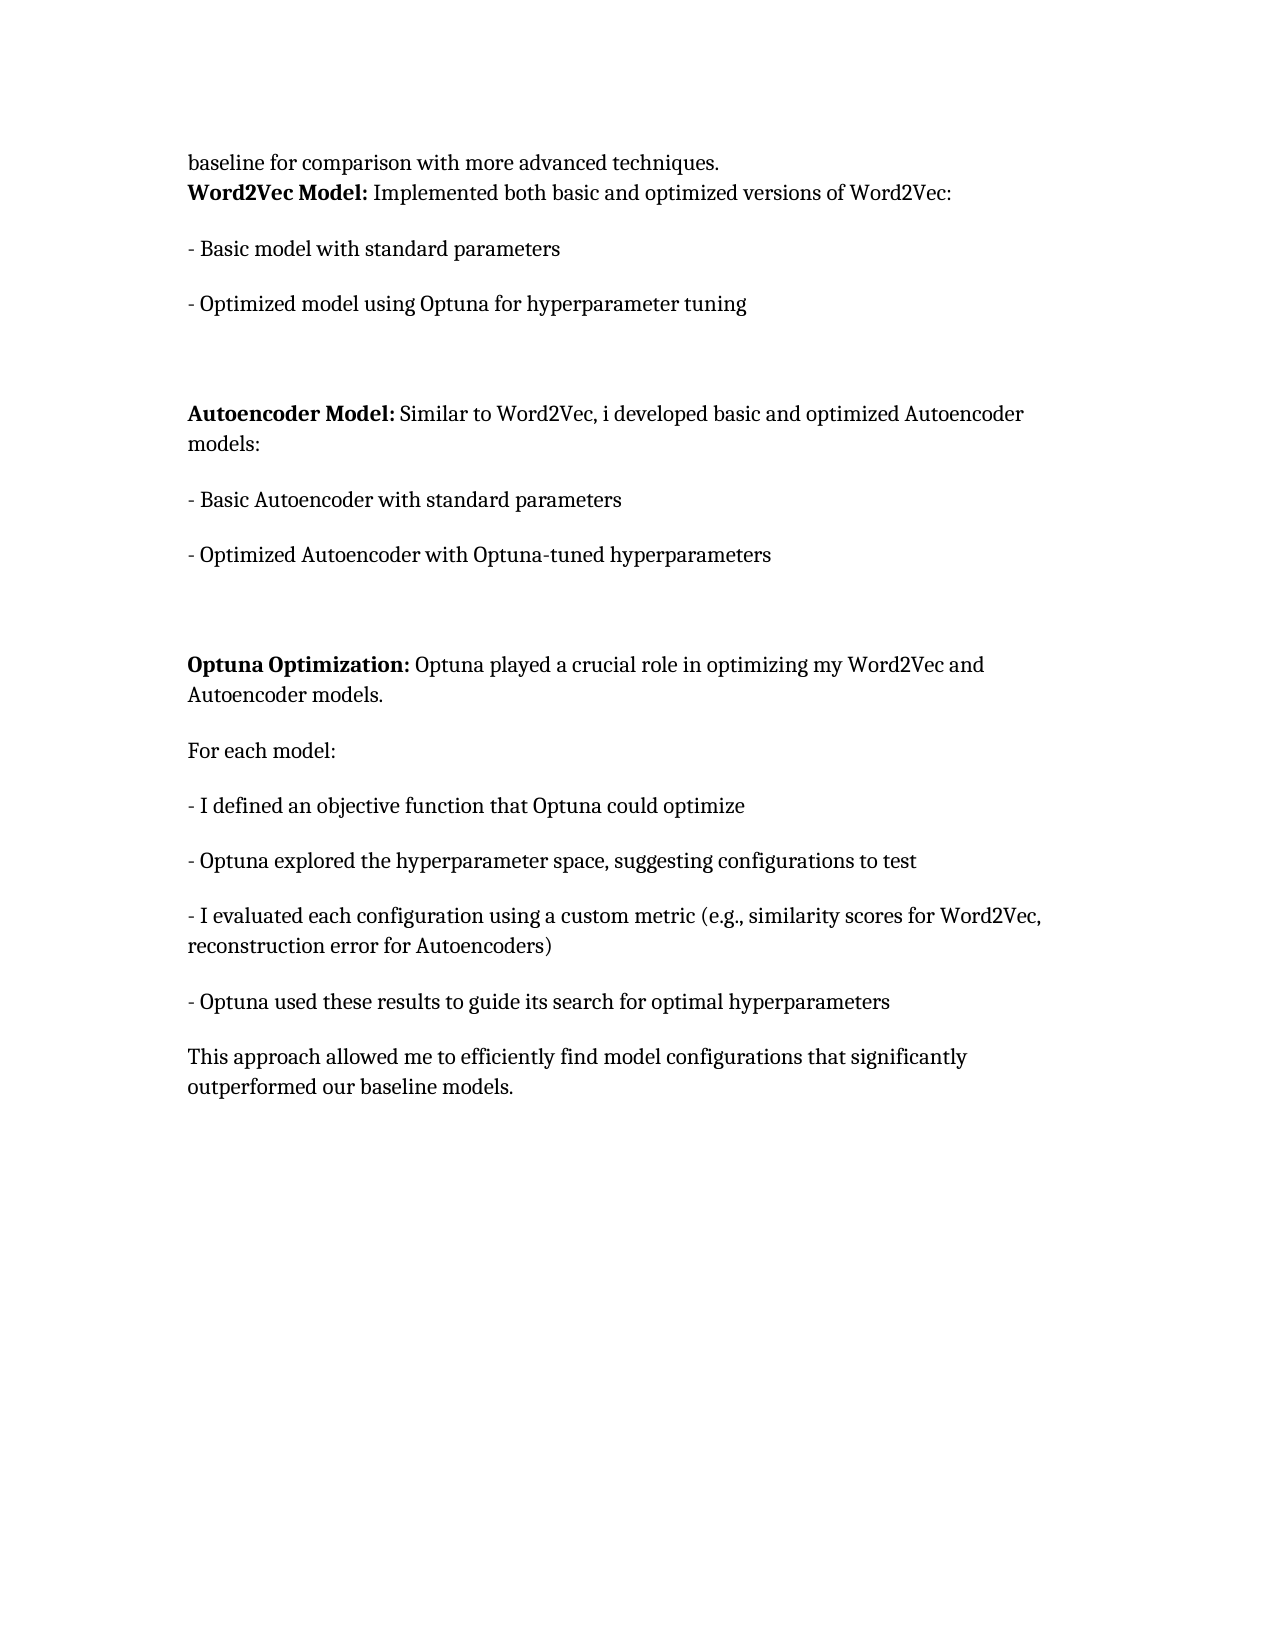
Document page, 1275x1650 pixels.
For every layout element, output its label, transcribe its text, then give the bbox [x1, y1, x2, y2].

text - Basic Autoencoder with standard parameters [187, 486, 1087, 513]
text - Basic model with standard parameters [187, 235, 1087, 262]
text This approach allowed me to efficiently find model configurations that significantly outperformed our baseline models. [187, 1044, 1087, 1100]
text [187, 150, 1087, 207]
text - I defined an objective function that Optuna could optimize [187, 793, 1087, 819]
text - Optuna explored the hyperparameter space, suggesting configurations to test [187, 848, 1087, 874]
text Autoencoder Model: Similar to Word2Vec, i developed basic and optimized Autoencoder models: [187, 401, 1087, 458]
text For each model: [187, 737, 1087, 764]
text - Optuna used these results to guide its search for optimal hyperparameters [187, 988, 1087, 1015]
text - I evaluated each configuration using a custom metric (e.g., similarity scores for Word2Vec, reconstruction error for Autoencoders) [187, 903, 1087, 960]
text - Optimized model using Optuna for hyperparameter tuning [187, 291, 1087, 317]
text - Optimized Autoencoder with Optuna-tuned hyperparameters [187, 542, 1087, 568]
text Optuna Optimization: Optuna played a crucial role in optimizing my Word2Vec and Autoencoder models. [187, 652, 1087, 709]
